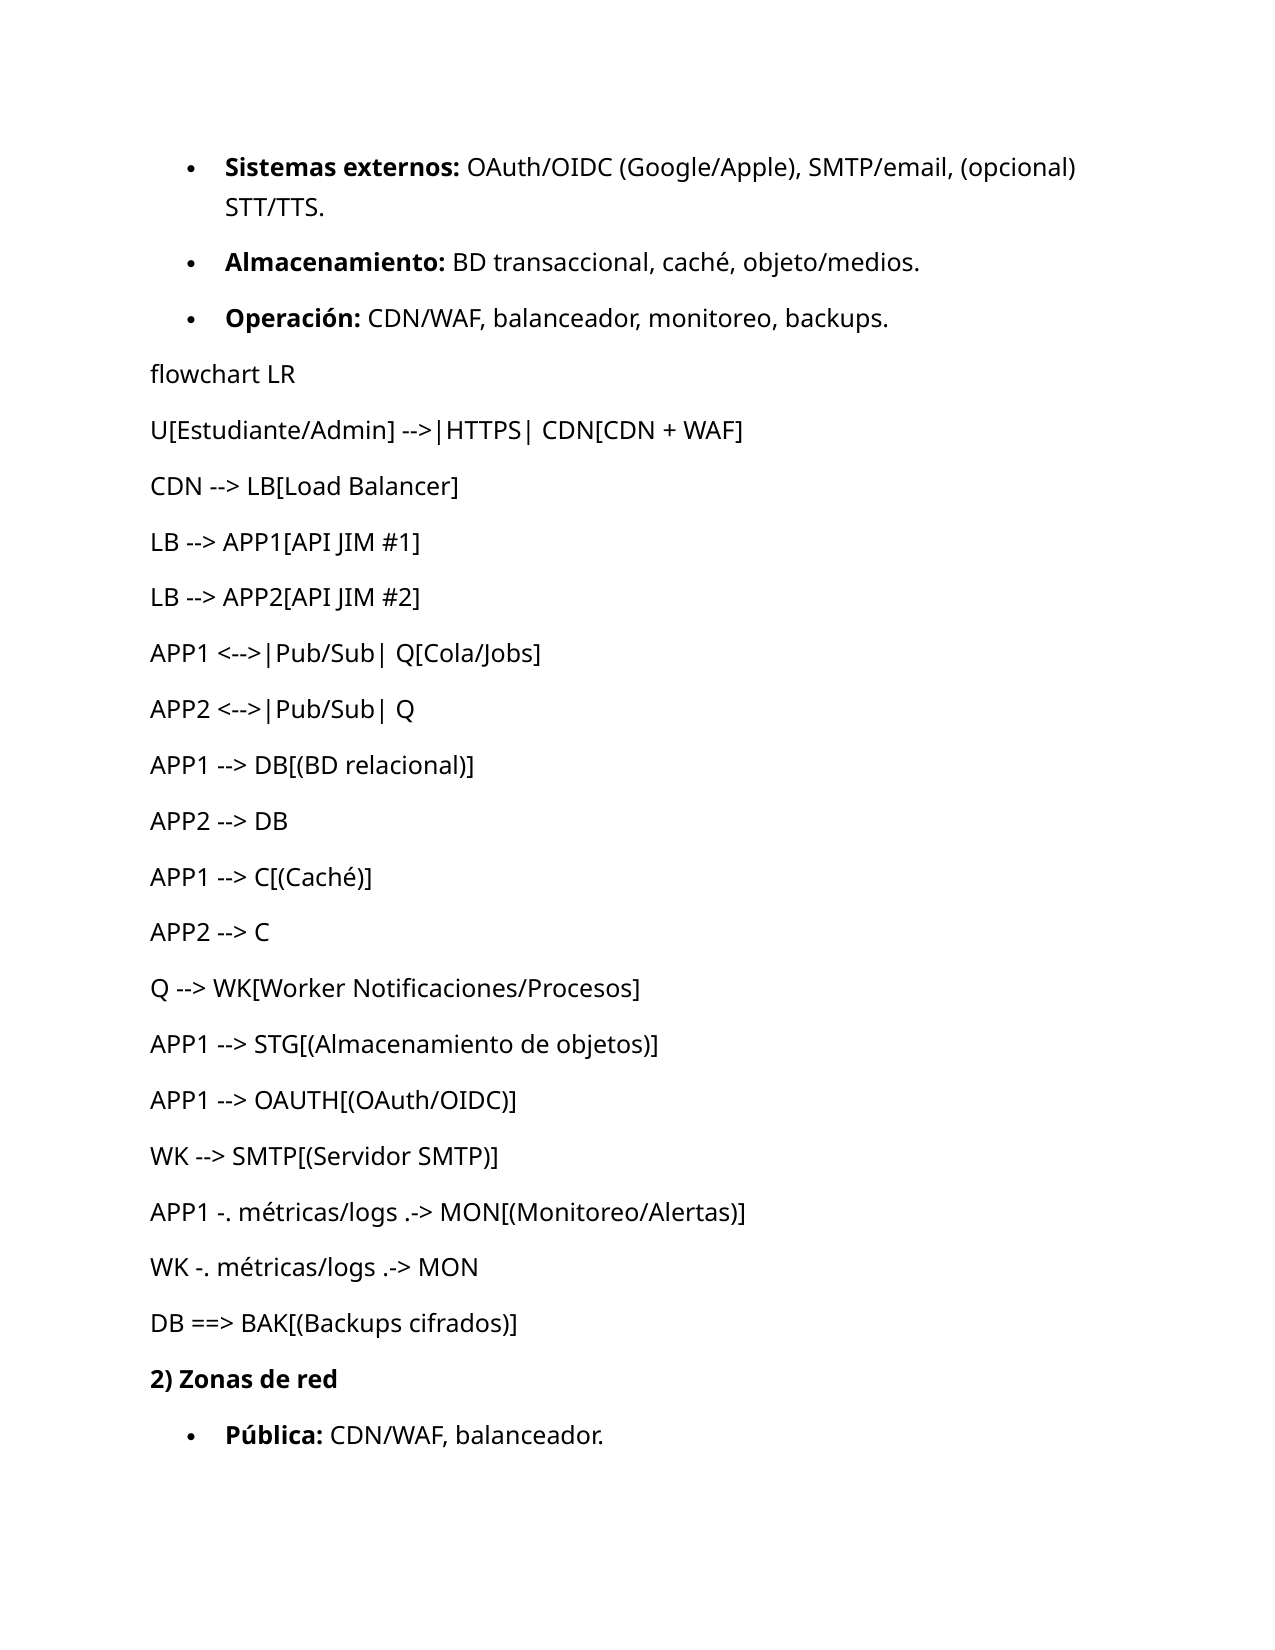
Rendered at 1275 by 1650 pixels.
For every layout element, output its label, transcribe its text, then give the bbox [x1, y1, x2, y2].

text flowchart LR [150, 357, 1125, 391]
text WK --> SMTP[(Servidor SMTP)] [150, 1138, 1125, 1172]
text APP1 <-->|Pub/Sub| Q[Cola/Jobs] [150, 636, 1125, 670]
text 2) Zonas de red [150, 1362, 1125, 1396]
text CDN --> LB[Load Balancer] [150, 468, 1125, 502]
list Almacenamiento: BD transaccional, caché, objeto/medios. [187, 245, 1125, 279]
text APP2 <-->|Pub/Sub| Q [150, 692, 1125, 726]
text APP1 --> DB[(BD relacional)] [150, 747, 1125, 782]
text APP2 --> C [150, 915, 1125, 949]
list Sistemas externos: OAuth/OIDC (Google/Apple), SMTP/email, (opcional) STT/TTS. [187, 150, 1125, 223]
text LB --> APP2[API JIM #2] [150, 580, 1125, 614]
text APP1 --> C[(Caché)] [150, 859, 1125, 893]
list Operación: CDN/WAF, balanceador, monitoreo, backups. [187, 301, 1125, 335]
text APP2 --> DB [150, 803, 1125, 837]
text APP1 --> STG[(Almacenamiento de objetos)] [150, 1027, 1125, 1061]
text WK -. métricas/logs .-> MON [150, 1250, 1125, 1284]
list Pública: CDN/WAF, balanceador. [187, 1417, 1125, 1452]
text APP1 --> OAUTH[(OAuth/OIDC)] [150, 1082, 1125, 1117]
text Q --> WK[Worker Notificaciones/Procesos] [150, 971, 1125, 1005]
text LB --> APP1[API JIM #1] [150, 524, 1125, 558]
text APP1 -. métricas/logs .-> MON[(Monitoreo/Alertas)] [150, 1194, 1125, 1228]
text U[Estudiante/Admin] -->|HTTPS| CDN[CDN + WAF] [150, 412, 1125, 447]
text DB ==> BAK[(Backups cifrados)] [150, 1306, 1125, 1340]
